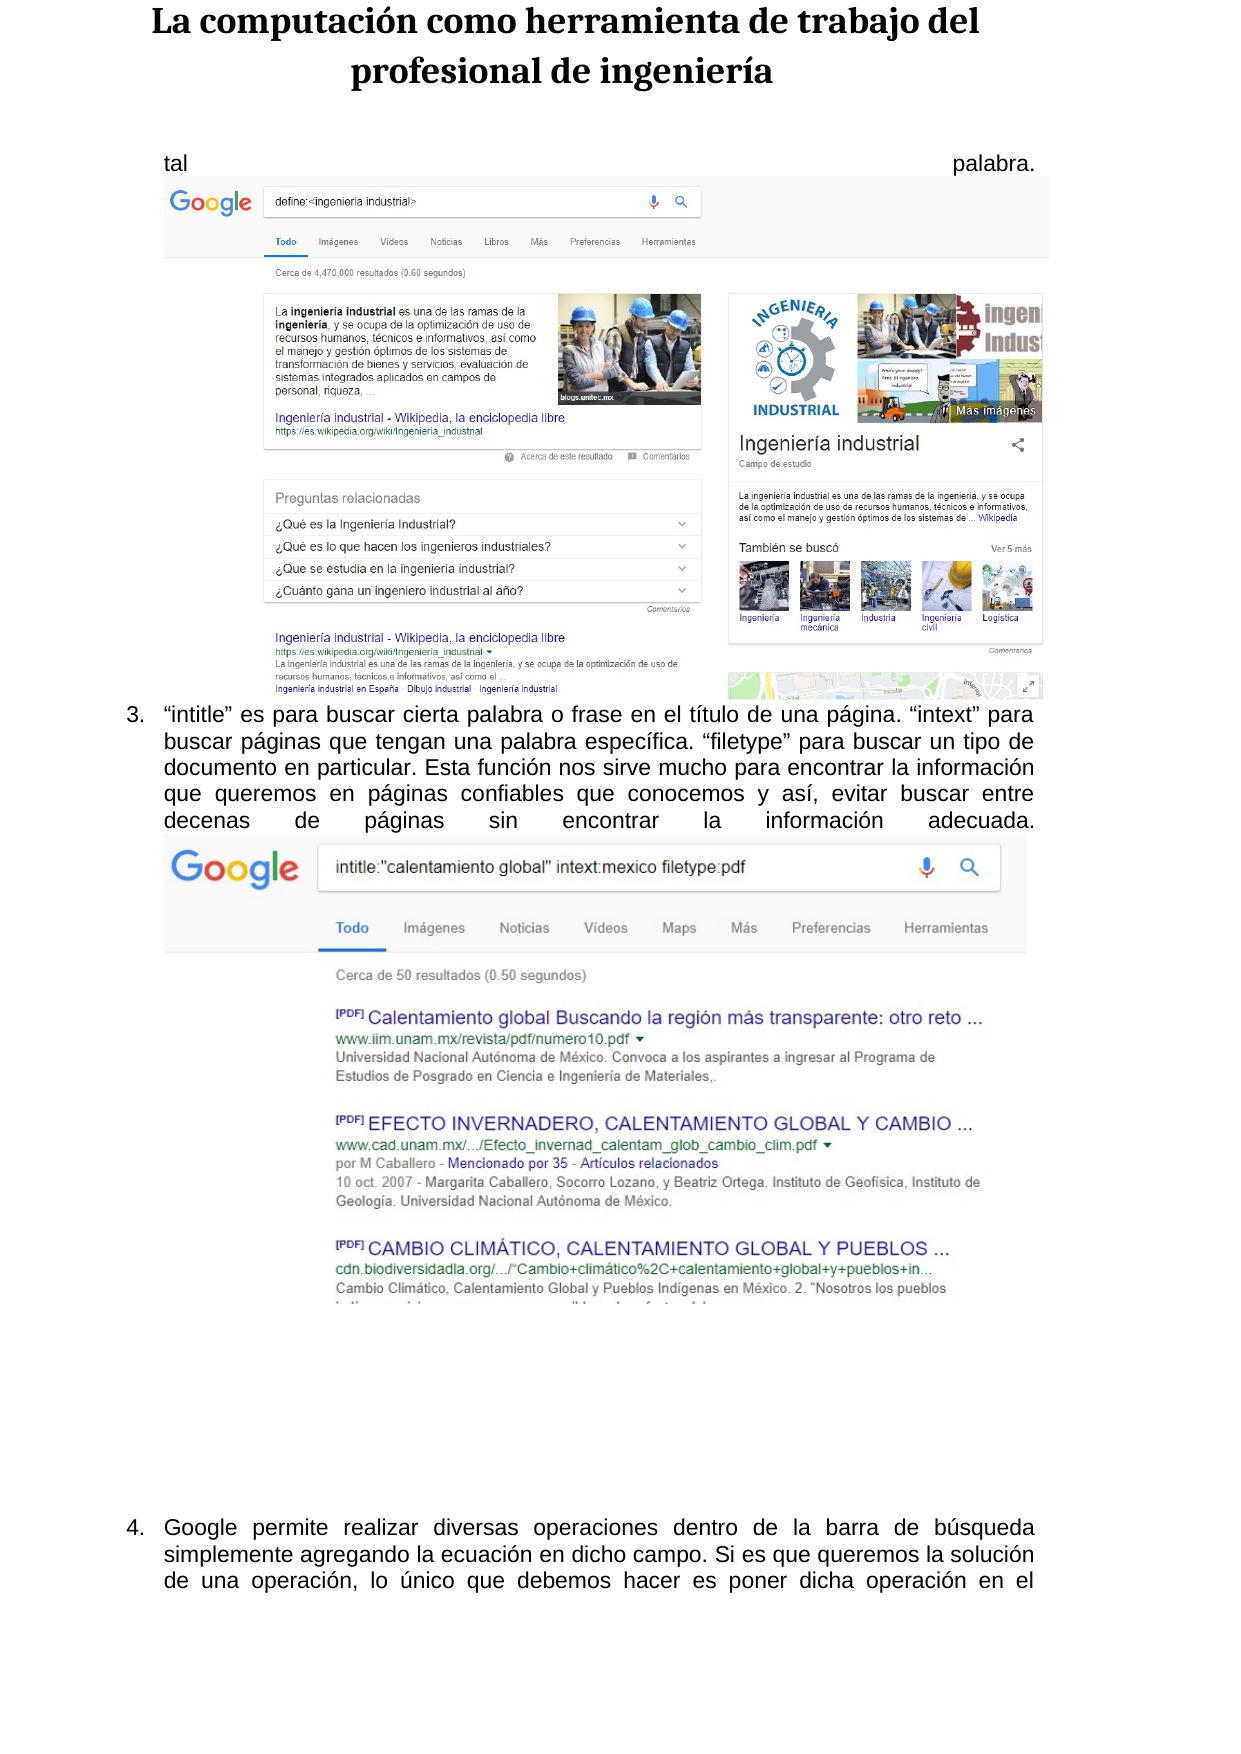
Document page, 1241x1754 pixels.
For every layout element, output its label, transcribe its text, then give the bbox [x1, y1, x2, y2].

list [126, 1514, 1035, 1593]
picture [163, 833, 1027, 1304]
picture [163, 176, 1050, 702]
